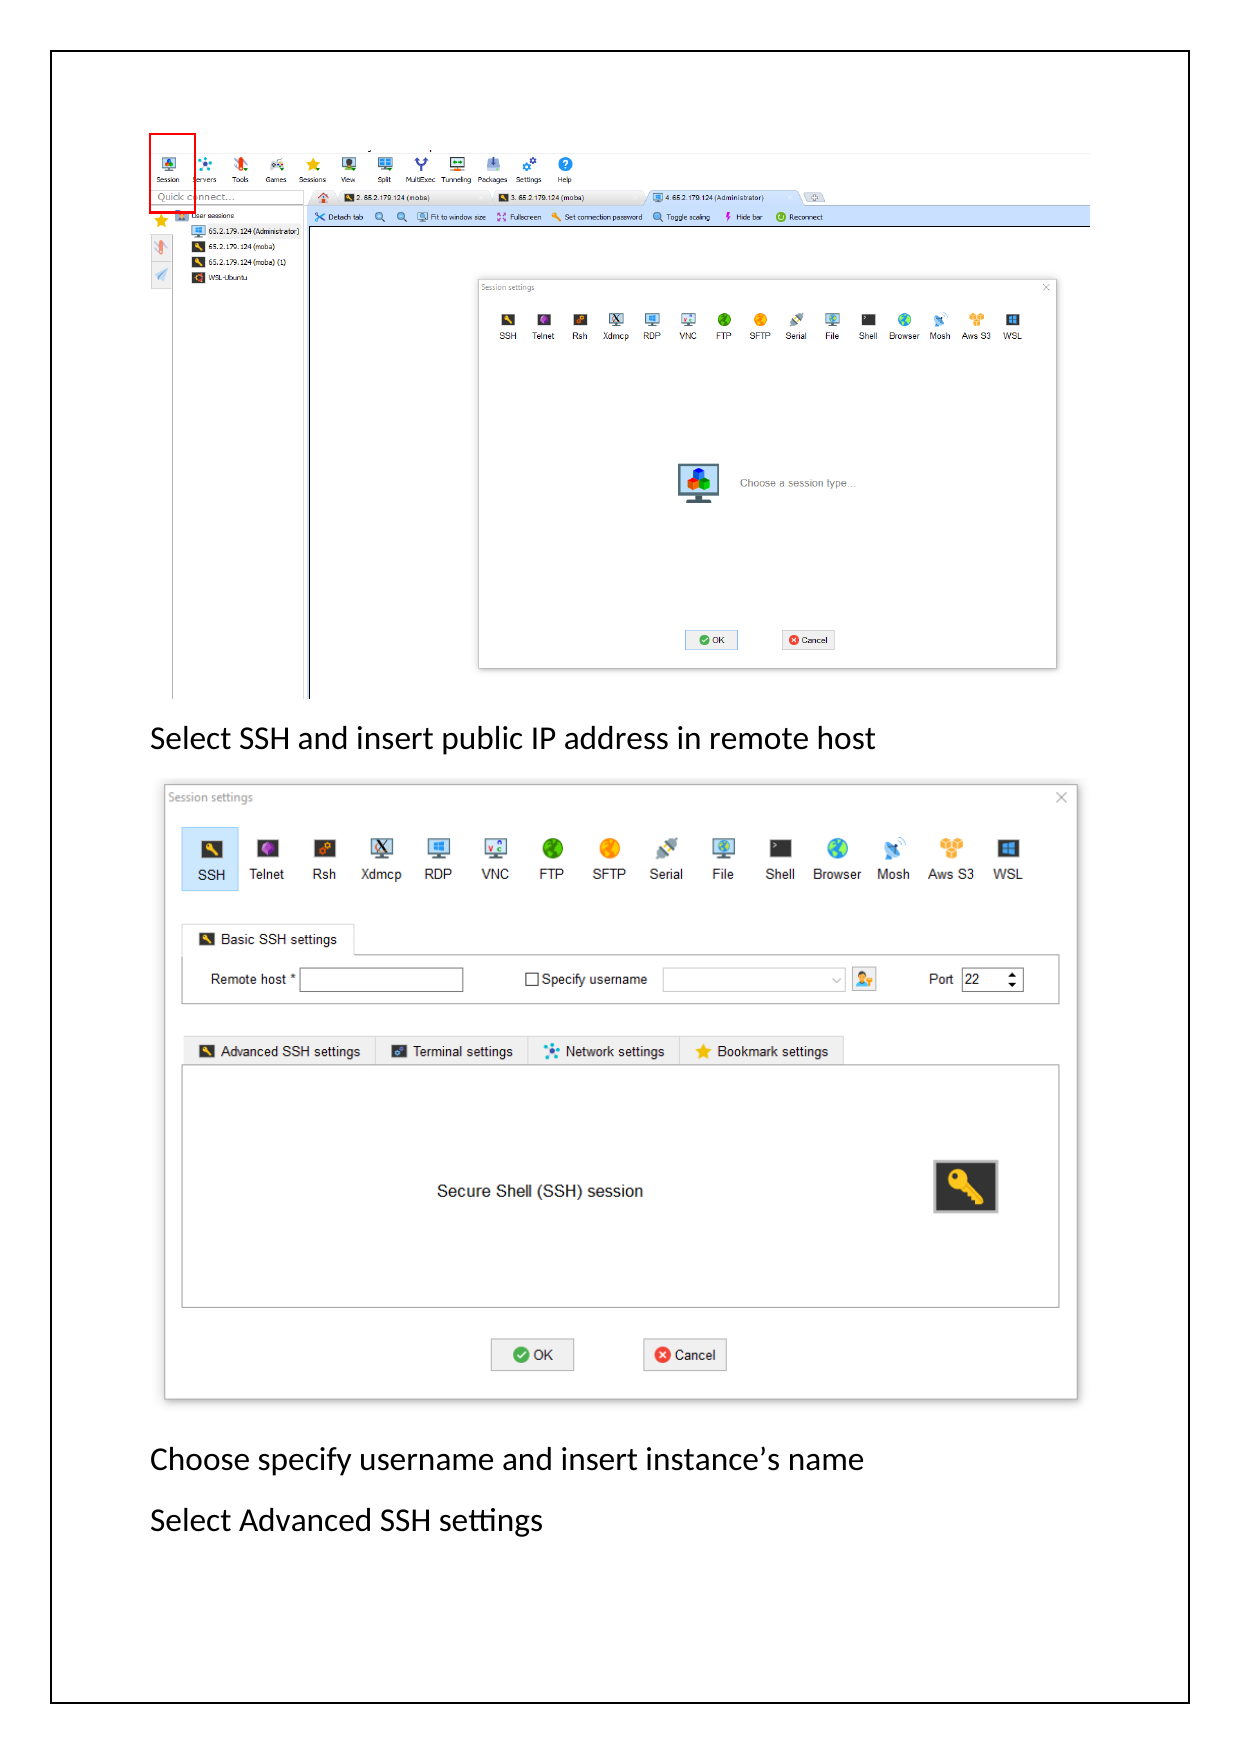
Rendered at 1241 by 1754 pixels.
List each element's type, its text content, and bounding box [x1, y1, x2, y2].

text Choose specify username and insert instance’s name [150, 1438, 1090, 1479]
text Select SSH and insert public IP address in remote host [150, 717, 1090, 758]
picture [150, 778, 1091, 1420]
picture [151, 150, 194, 211]
picture [150, 150, 1091, 699]
text Select Advanced SSH settings [150, 1499, 1090, 1539]
